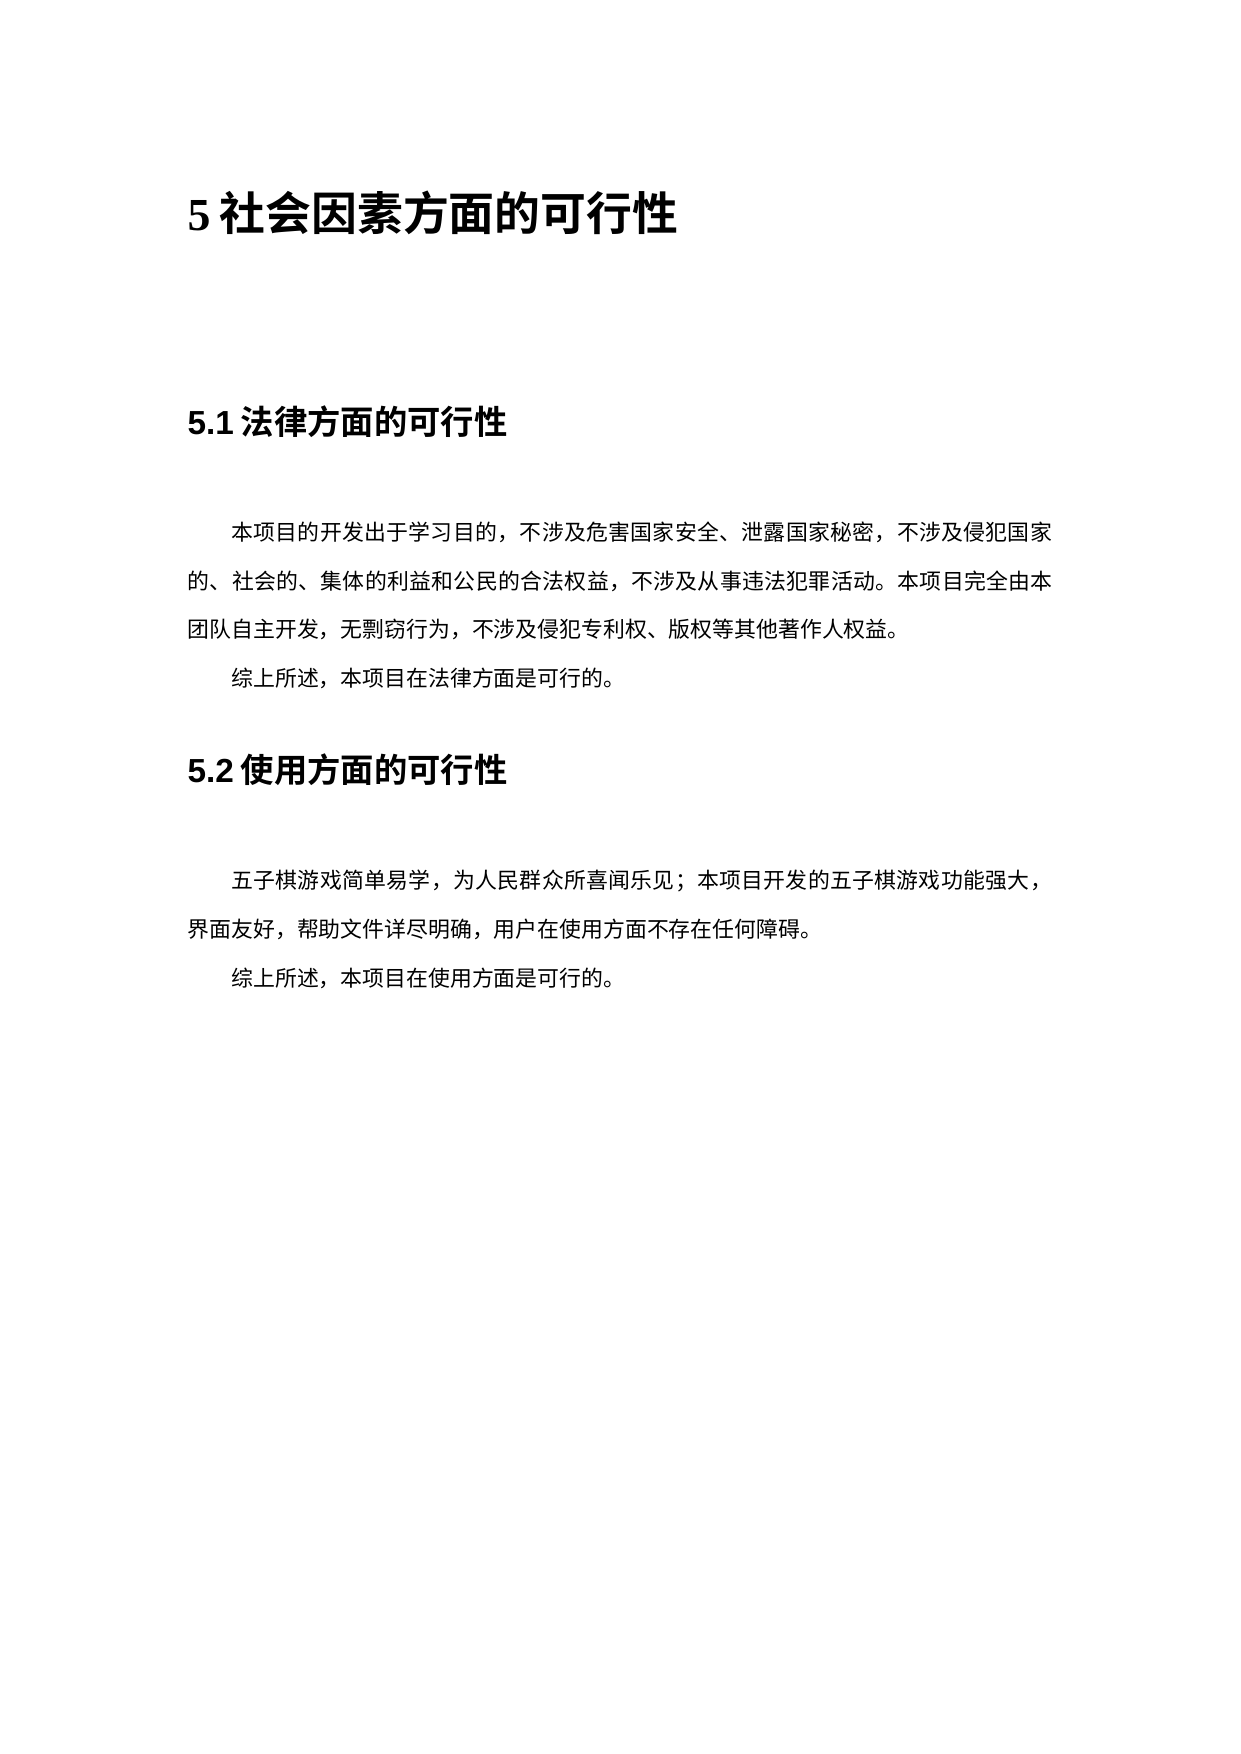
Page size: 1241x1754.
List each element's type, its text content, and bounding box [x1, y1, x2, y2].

text 本项目的开发出于学习目的，不涉及危害国家安全、泄露国家秘密，不涉及侵犯国家的、社会的、集体的利益和公民的合法权益，不涉及从事违法犯罪活动。本项目完全由本团队自主开发，无剽窃行为，不涉及侵犯专利权、版权等其他著作人权益。 [187, 514, 1053, 644]
subtitle 5.2使用方面的可行性 [187, 736, 1053, 801]
subtitle 5.1法律方面的可行性 [187, 387, 1053, 452]
text 五子棋游戏简单易学，为人民群众所喜闻乐见；本项目开发的五子棋游戏功能强大，界面友好，帮助文件详尽明确，用户在使用方面不存在任何障碍。 [187, 863, 1053, 944]
text 综上所述，本项目在使用方面是可行的。 [187, 960, 1053, 993]
subtitle 5社会因素方面的可行性 [187, 162, 1053, 259]
text 综上所述，本项目在法律方面是可行的。 [187, 660, 1053, 693]
